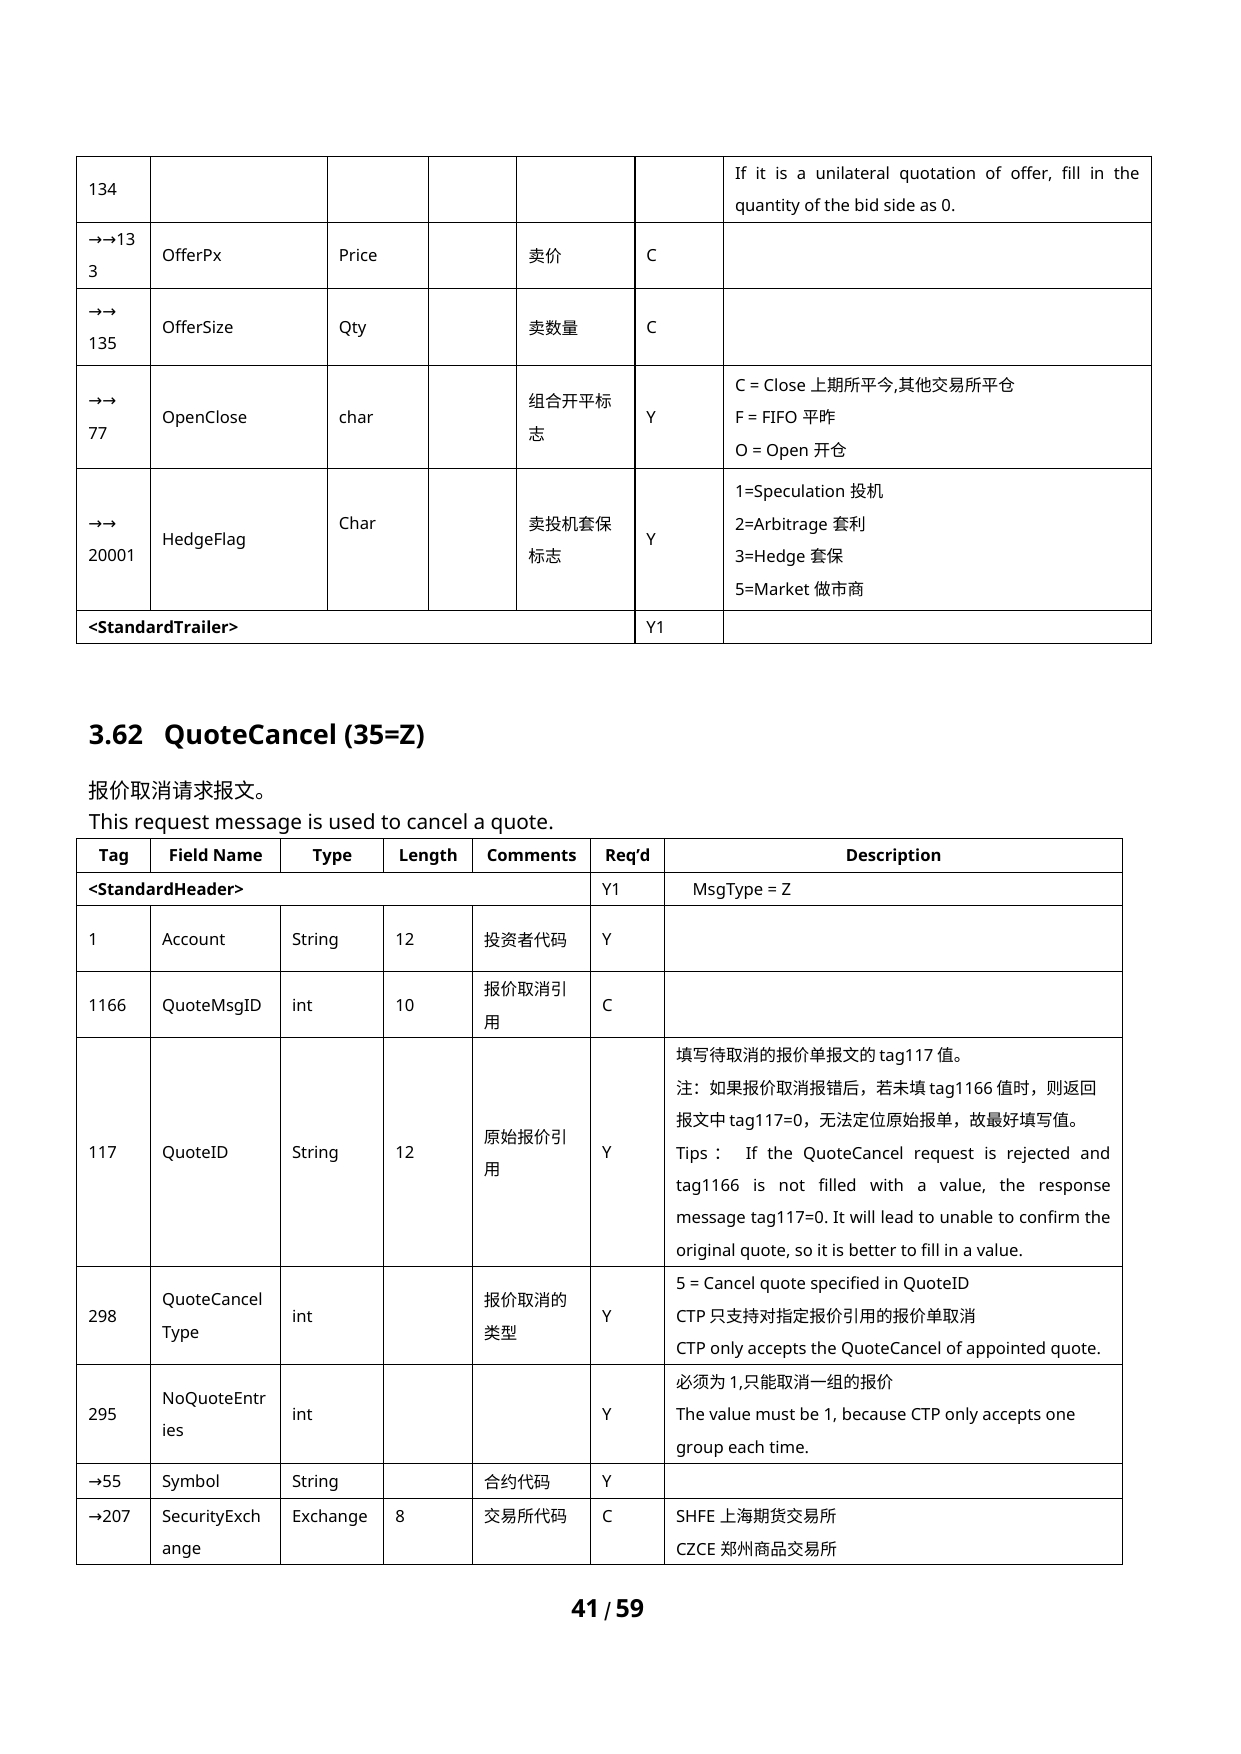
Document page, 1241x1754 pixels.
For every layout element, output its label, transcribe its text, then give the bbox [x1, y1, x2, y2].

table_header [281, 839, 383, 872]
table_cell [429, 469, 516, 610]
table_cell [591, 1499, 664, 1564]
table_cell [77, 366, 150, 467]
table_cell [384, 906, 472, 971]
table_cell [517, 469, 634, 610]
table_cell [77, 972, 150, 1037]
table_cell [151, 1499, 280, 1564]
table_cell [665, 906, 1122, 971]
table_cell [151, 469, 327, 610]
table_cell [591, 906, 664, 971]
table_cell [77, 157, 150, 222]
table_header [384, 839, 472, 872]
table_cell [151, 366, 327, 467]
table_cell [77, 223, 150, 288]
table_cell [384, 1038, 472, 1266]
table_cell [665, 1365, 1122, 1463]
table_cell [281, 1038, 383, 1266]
subtitle QuoteCancel (35=Z) [89, 702, 1122, 767]
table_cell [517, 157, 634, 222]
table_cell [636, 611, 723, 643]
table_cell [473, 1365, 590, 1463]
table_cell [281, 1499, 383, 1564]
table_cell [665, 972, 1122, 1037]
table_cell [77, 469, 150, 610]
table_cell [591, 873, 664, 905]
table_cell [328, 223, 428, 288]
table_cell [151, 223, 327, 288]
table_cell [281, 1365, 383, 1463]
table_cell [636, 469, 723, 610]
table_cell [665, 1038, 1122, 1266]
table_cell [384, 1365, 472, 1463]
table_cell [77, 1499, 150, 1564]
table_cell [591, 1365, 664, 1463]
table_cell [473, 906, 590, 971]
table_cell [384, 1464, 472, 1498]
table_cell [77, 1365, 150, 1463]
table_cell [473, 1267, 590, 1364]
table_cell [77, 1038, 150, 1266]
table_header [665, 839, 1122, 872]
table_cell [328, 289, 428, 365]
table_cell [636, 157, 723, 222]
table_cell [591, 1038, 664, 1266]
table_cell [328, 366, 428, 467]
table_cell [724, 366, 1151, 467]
text 报价取消请求报文。 [89, 773, 1122, 806]
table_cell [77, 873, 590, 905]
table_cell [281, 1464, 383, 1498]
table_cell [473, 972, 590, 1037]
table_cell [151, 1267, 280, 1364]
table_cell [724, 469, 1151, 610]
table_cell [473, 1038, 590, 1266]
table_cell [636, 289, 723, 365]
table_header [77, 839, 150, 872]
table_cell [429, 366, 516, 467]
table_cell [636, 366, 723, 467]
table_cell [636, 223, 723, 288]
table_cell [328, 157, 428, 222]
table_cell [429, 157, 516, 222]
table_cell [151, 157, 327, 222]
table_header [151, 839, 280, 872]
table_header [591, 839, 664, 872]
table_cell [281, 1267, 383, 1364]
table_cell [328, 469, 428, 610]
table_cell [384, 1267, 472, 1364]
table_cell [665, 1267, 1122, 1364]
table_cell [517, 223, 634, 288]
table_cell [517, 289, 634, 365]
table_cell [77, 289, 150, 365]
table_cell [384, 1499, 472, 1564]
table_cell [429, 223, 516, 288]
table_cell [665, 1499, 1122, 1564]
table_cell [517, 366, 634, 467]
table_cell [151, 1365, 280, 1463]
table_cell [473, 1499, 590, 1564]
text This request message is used to cancel a quote. [89, 806, 1122, 838]
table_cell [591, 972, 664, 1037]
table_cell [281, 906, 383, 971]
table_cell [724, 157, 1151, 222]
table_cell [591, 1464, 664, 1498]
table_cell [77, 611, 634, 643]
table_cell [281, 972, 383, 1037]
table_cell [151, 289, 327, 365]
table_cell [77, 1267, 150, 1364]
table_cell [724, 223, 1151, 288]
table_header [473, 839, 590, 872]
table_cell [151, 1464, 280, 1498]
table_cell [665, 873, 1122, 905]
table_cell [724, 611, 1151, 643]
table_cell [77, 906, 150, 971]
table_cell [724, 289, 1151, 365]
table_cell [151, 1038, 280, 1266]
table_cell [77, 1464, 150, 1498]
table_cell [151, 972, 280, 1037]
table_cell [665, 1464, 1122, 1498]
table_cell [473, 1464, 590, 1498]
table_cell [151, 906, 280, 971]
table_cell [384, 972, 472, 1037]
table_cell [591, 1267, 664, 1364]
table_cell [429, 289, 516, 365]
